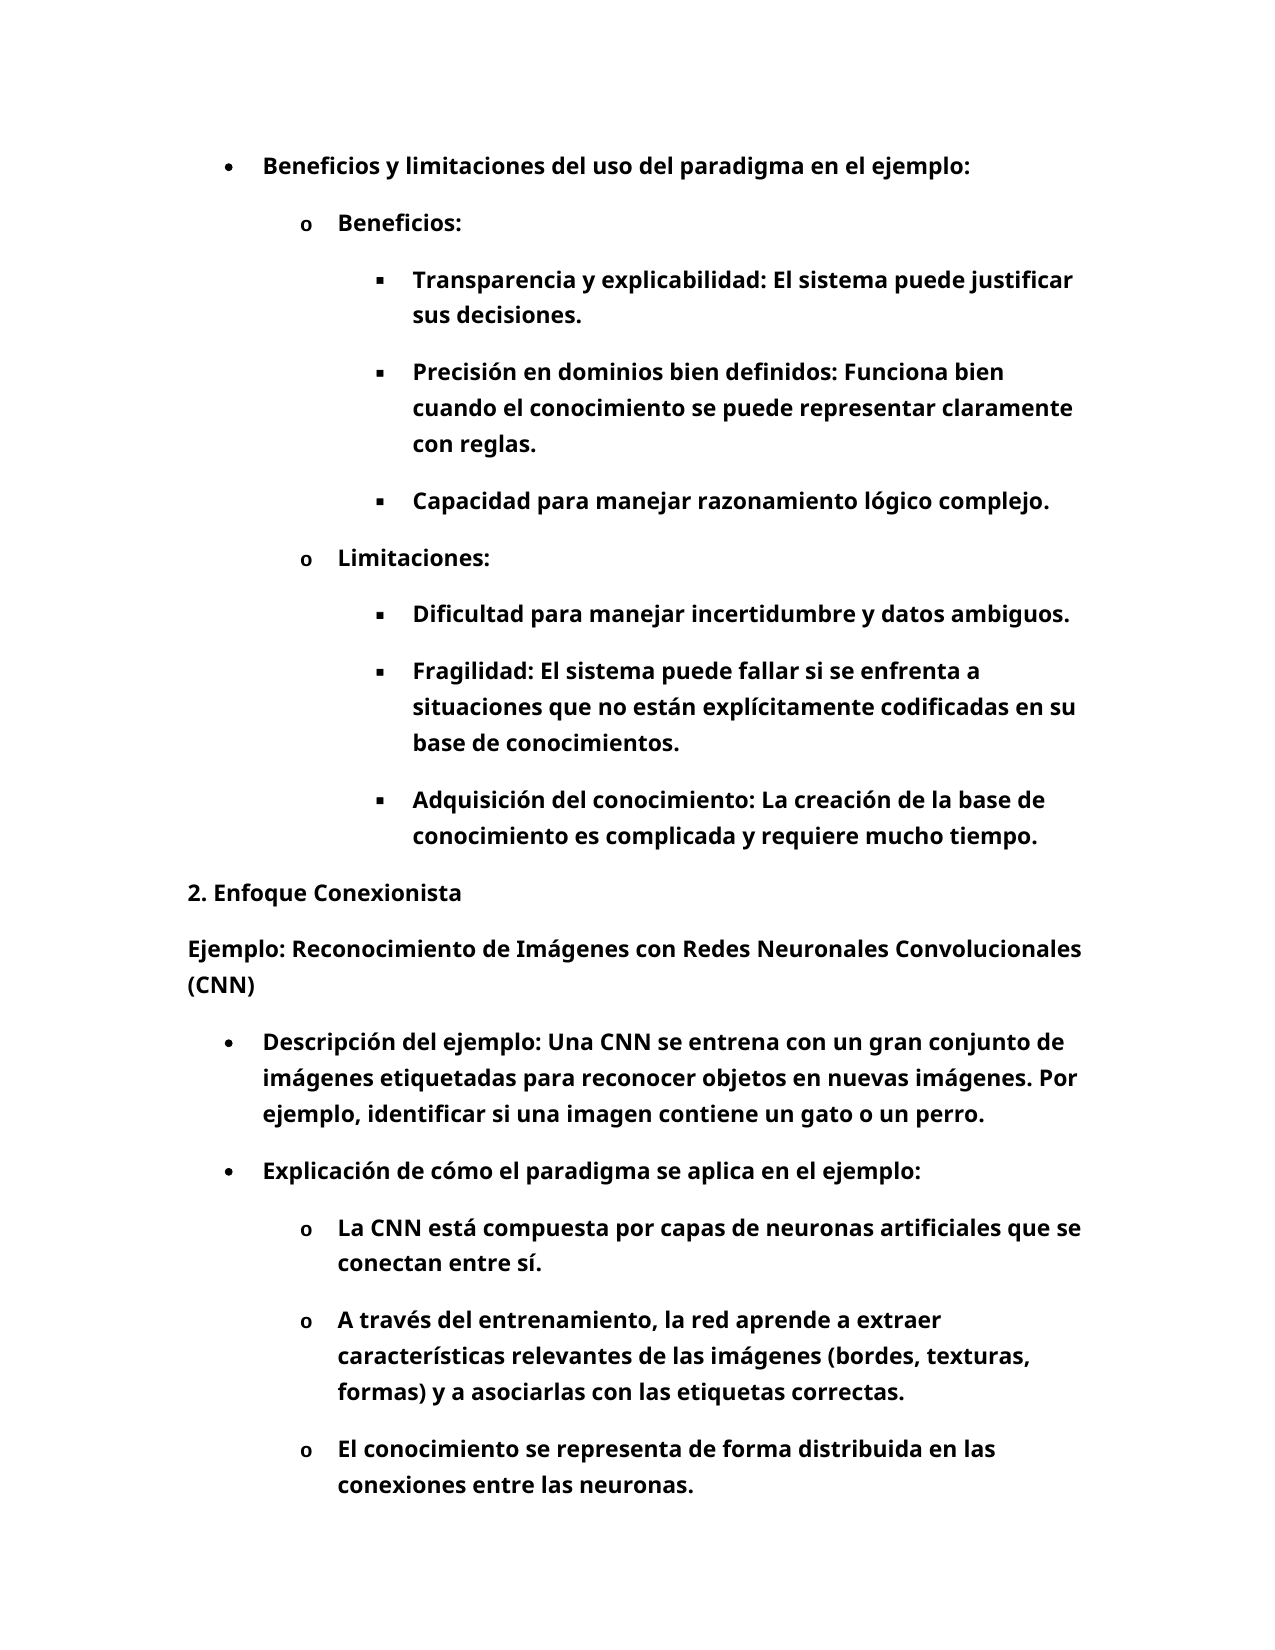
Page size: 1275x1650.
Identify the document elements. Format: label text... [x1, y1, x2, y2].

list Adquisición del conocimiento: La creación de la base de conocimiento es complicada y requiere mucho tiempo. [375, 784, 1087, 851]
list Limitaciones: [300, 542, 1087, 573]
text 2. Enfoque Conexionista [187, 877, 1087, 908]
list Capacidad para manejar razonamiento lógico complejo. [375, 485, 1087, 516]
list Fragilidad: El sistema puede fallar si se enfrenta a situaciones que no están explícitamente codificadas en su base de conocimientos. [375, 655, 1087, 758]
list La CNN está compuesta por capas de neuronas artificiales que se conectan entre sí. [300, 1211, 1087, 1279]
text Ejemplo: Reconocimiento de Imágenes con Redes Neuronales Convolucionales (CNN) [187, 933, 1087, 1001]
list Precisión en dominios bien definidos: Funciona bien cuando el conocimiento se puede representar claramente con reglas. [375, 356, 1087, 459]
list A través del entrenamiento, la red aprende a extraer características relevantes de las imágenes (bordes, texturas, formas) y a asociarlas con las etiquetas correctas. [300, 1304, 1087, 1407]
list El conocimiento se representa de forma distribuida en las conexiones entre las neuronas. [300, 1433, 1087, 1500]
list Explicación de cómo el paradigma se aplica en el ejemplo: [225, 1155, 1087, 1186]
list Beneficios: [300, 207, 1087, 238]
list Dificultad para manejar incertidumbre y datos ambiguos. [375, 598, 1087, 630]
list Descripción del ejemplo: Una CNN se entrena con un gran conjunto de imágenes etiquetadas para reconocer objetos en nuevas imágenes. Por ejemplo, identificar si una imagen contiene un gato o un perro. [225, 1026, 1087, 1129]
list Transparencia y explicabilidad: El sistema puede justificar sus decisiones. [375, 263, 1087, 331]
list Beneficios y limitaciones del uso del paradigma en el ejemplo: [225, 150, 1087, 181]
